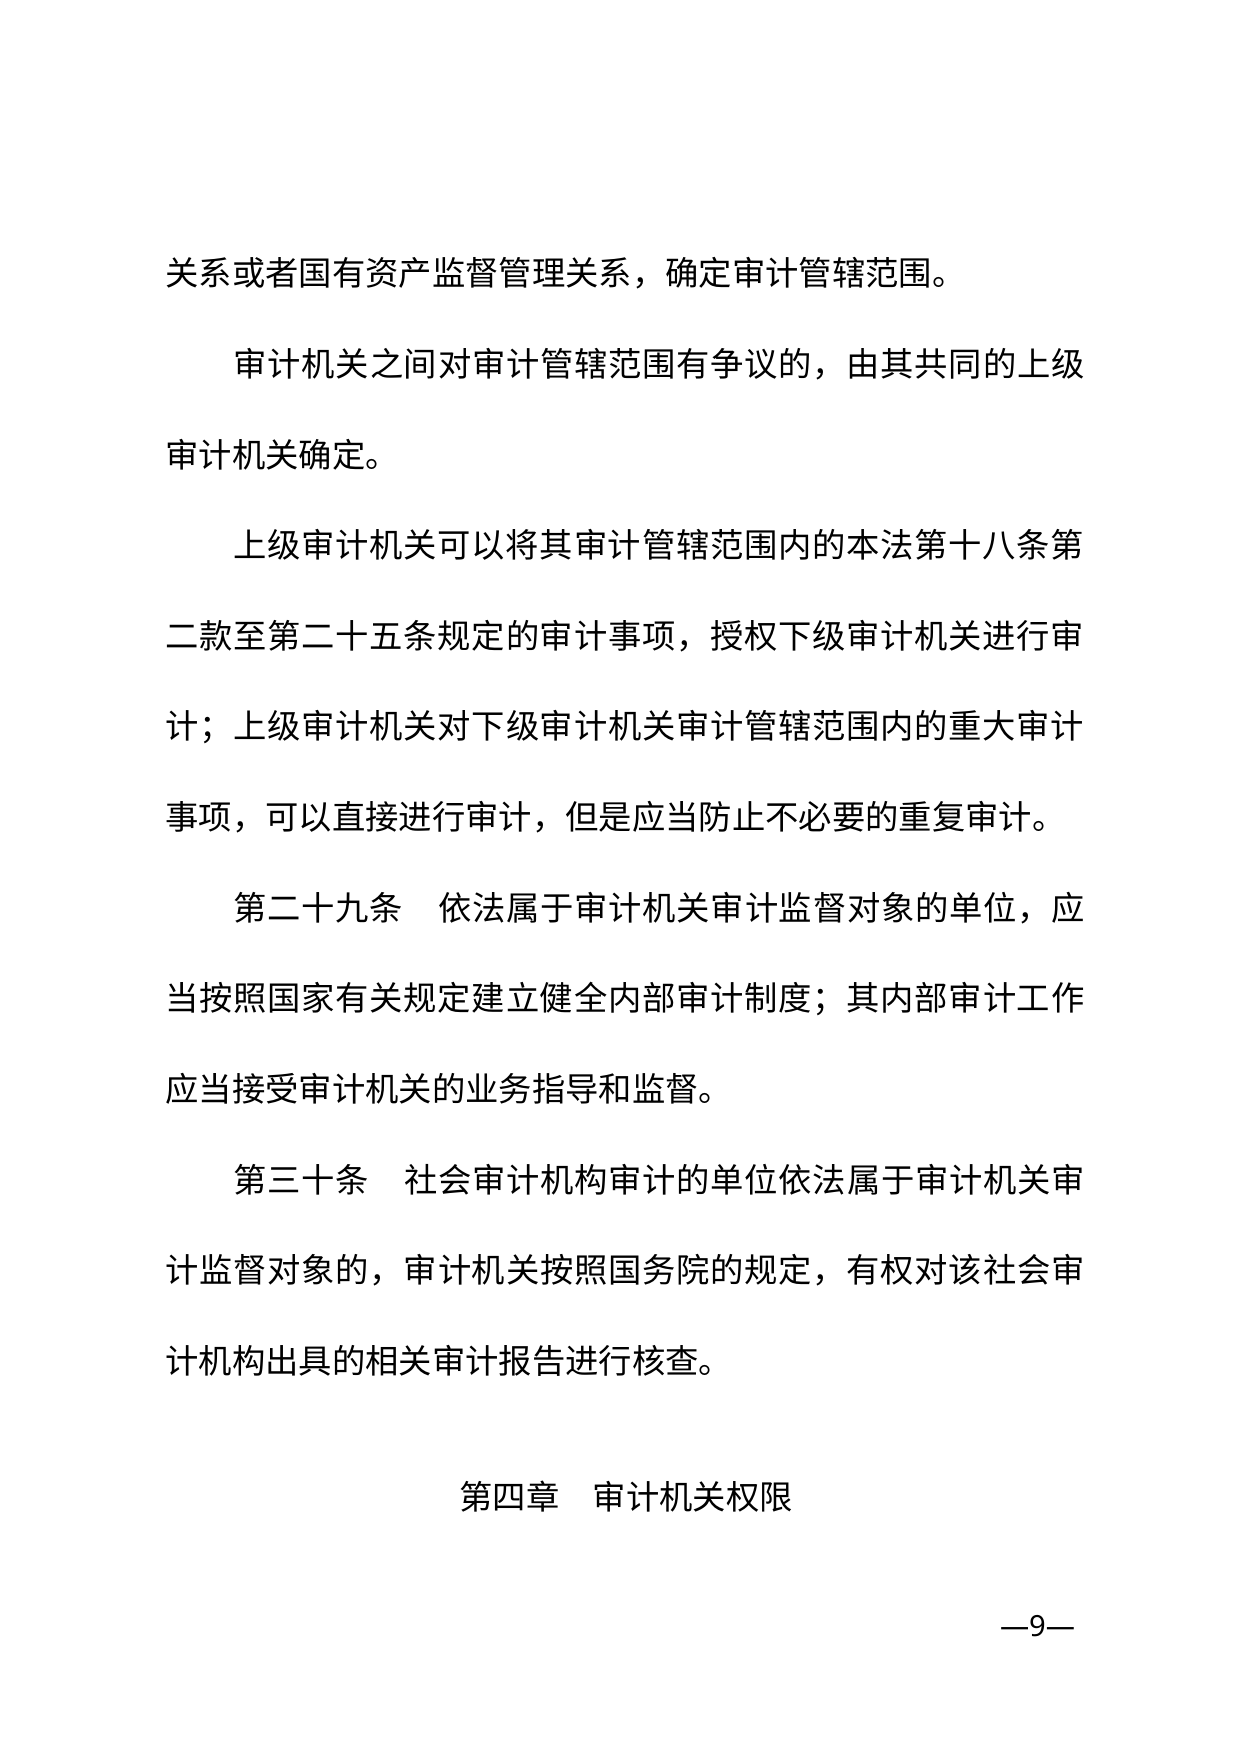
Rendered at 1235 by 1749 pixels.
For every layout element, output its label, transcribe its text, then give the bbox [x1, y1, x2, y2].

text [165, 226, 1087, 317]
text 上级审计机关可以将其审计管辖范围内的本法第十八条第二款至第二十五条规定的审计事项，授权下级审计机关进行审计；上级审计机关对下级审计机关审计管辖范围内的重大审计事项，可以直接进行审计，但是应当防止不必要的重复审计。 [165, 498, 1087, 860]
text 第三十条 社会审计机构审计的单位依法属于审计机关审计监督对象的，审计机关按照国务院的规定，有权对该社会审计机构出具的相关审计报告进行核查。 [165, 1132, 1087, 1404]
text 第四章 审计机关权限 [165, 1449, 1087, 1540]
text 审计机关之间对审计管辖范围有争议的，由其共同的上级审计机关确定。 [165, 317, 1087, 498]
text 第二十九条 依法属于审计机关审计监督对象的单位，应当按照国家有关规定建立健全内部审计制度；其内部审计工作应当接受审计机关的业务指导和监督。 [165, 860, 1087, 1132]
